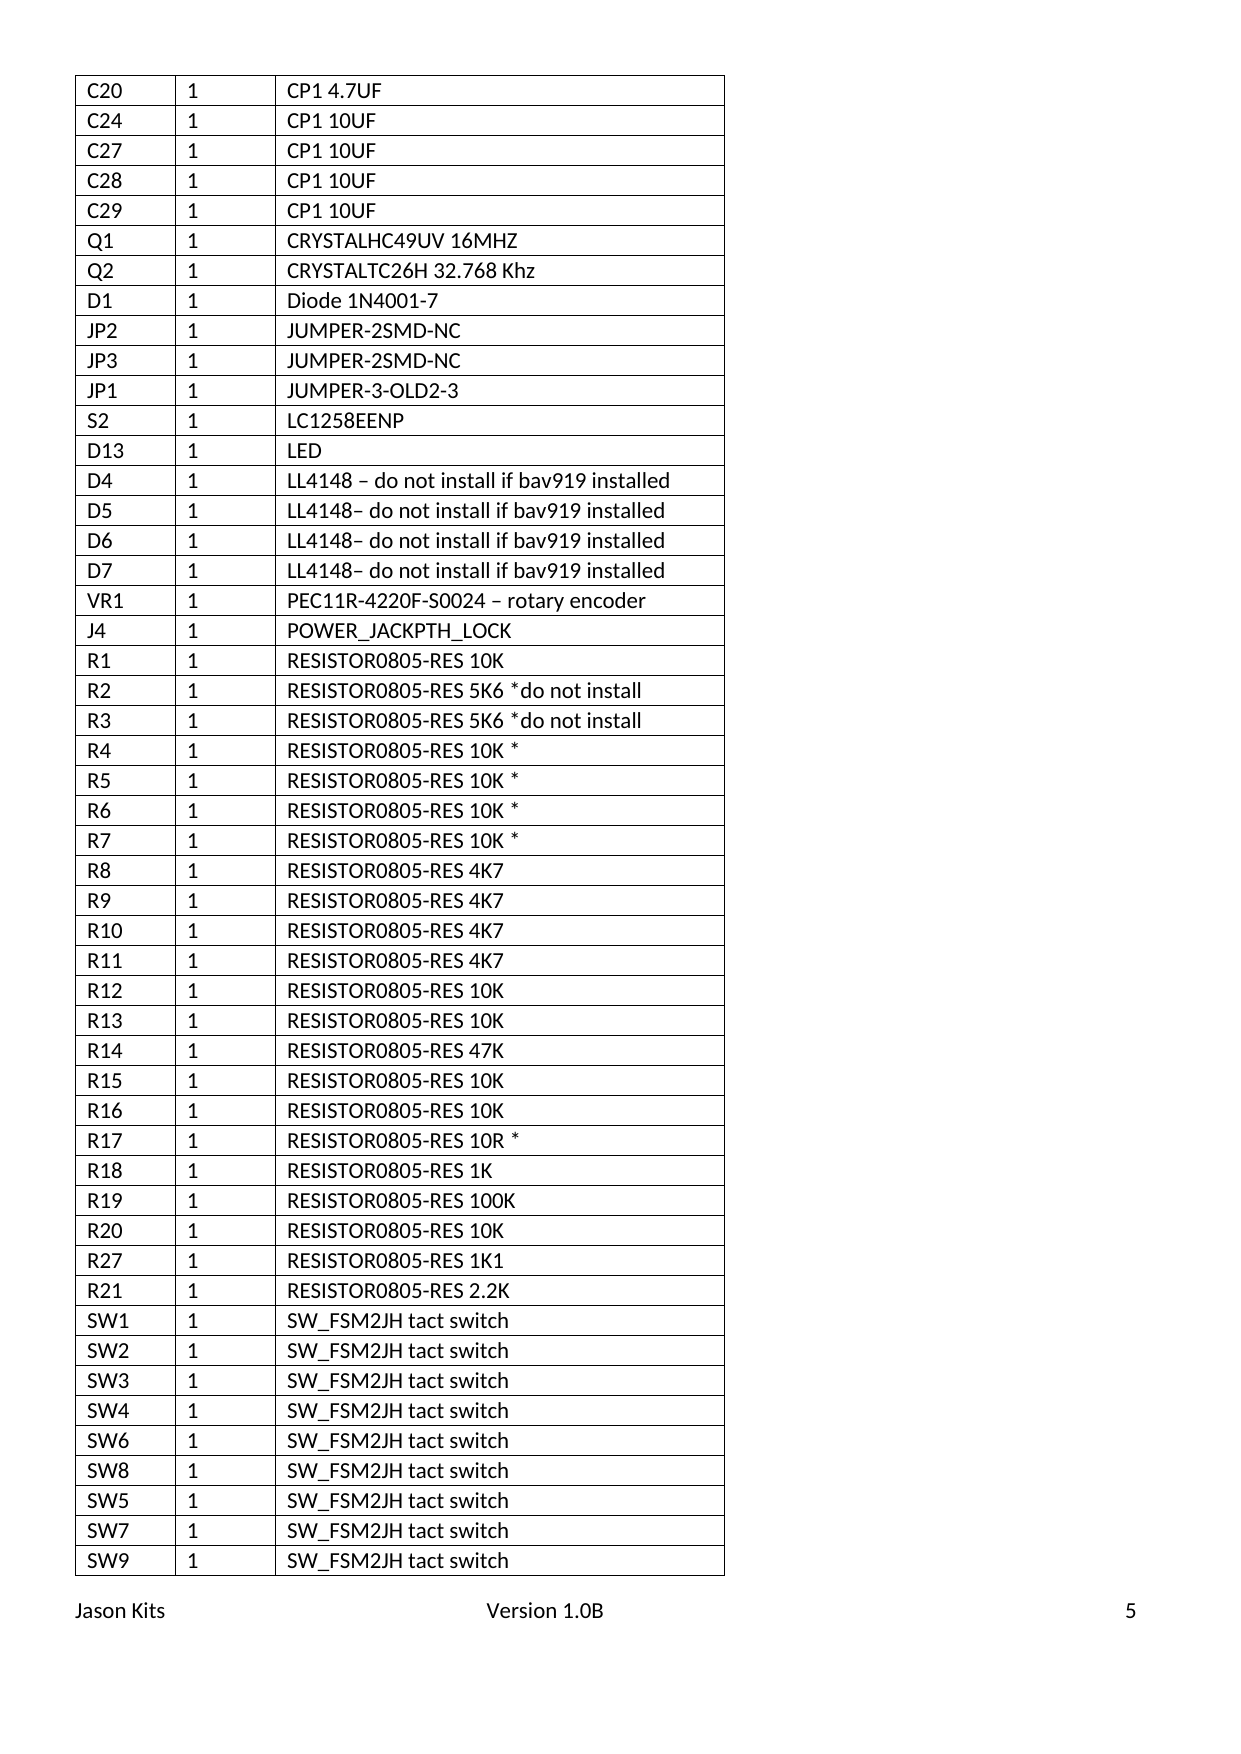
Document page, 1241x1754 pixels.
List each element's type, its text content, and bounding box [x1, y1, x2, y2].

table_cell LL4148 – do not install if bav919 installed [276, 466, 724, 495]
table_cell RESISTOR0805-RES 4K7 [276, 856, 724, 885]
table_cell 1 [176, 106, 275, 135]
table_cell SW5 [76, 1486, 175, 1515]
table_cell 1 [176, 1066, 275, 1095]
table_cell 1 [176, 736, 275, 765]
table_cell VR1 [76, 586, 175, 615]
table_cell RESISTOR0805-RES 4K7 [276, 916, 724, 945]
table_cell 1 [176, 1426, 275, 1455]
table_cell SW1 [76, 1306, 175, 1335]
table_cell RESISTOR0805-RES 10K [276, 1096, 724, 1125]
table_cell 1 [176, 1126, 275, 1155]
table_cell 1 [176, 1366, 275, 1395]
table_cell R16 [76, 1096, 175, 1125]
table_cell RESISTOR0805-RES 10K [276, 976, 724, 1005]
table_cell RESISTOR0805-RES 4K7 [276, 886, 724, 915]
table_cell R17 [76, 1126, 175, 1155]
table_cell 1 [176, 1096, 275, 1125]
table_cell 1 [176, 346, 275, 375]
table_cell 1 [176, 646, 275, 675]
table_cell SW6 [76, 1426, 175, 1455]
table_cell LL4148– do not install if bav919 installed [276, 496, 724, 525]
table_cell 1 [176, 1396, 275, 1425]
table_cell SW_FSM2JH tact switch [276, 1516, 724, 1545]
table_cell 1 [176, 796, 275, 825]
table_cell R7 [76, 826, 175, 855]
table_cell 1 [176, 946, 275, 975]
table_cell 1 [176, 376, 275, 405]
table_cell RESISTOR0805-RES 10R * [276, 1126, 724, 1155]
table_cell R5 [76, 766, 175, 795]
table_cell 1 [176, 586, 275, 615]
table_cell D1 [76, 286, 175, 315]
table_cell Q1 [76, 226, 175, 255]
table_cell 1 [176, 826, 275, 855]
table_cell D13 [76, 436, 175, 465]
table_cell 1 [176, 1246, 275, 1275]
table_cell 1 [176, 856, 275, 885]
table_cell 1 [176, 1006, 275, 1035]
table_cell C29 [76, 196, 175, 225]
table_cell 1 [176, 1036, 275, 1065]
table_cell RESISTOR0805-RES 5K6 *do not install [276, 676, 724, 705]
table_cell SW_FSM2JH tact switch [276, 1426, 724, 1455]
table_cell SW_FSM2JH tact switch [276, 1486, 724, 1515]
table_cell JP2 [76, 316, 175, 345]
table_cell 1 [176, 616, 275, 645]
table_cell SW4 [76, 1396, 175, 1425]
table_cell 1 [176, 706, 275, 735]
table_cell D6 [76, 526, 175, 555]
table_cell R21 [76, 1276, 175, 1305]
table_cell CP1 10UF [276, 196, 724, 225]
table_cell R9 [76, 886, 175, 915]
table_cell CP1 10UF [276, 136, 724, 165]
table_cell LED [276, 436, 724, 465]
table_cell SW_FSM2JH tact switch [276, 1306, 724, 1335]
table_cell Diode 1N4001-7 [276, 286, 724, 315]
table_cell RESISTOR0805-RES 10K [276, 1216, 724, 1245]
table_cell R18 [76, 1156, 175, 1185]
table_cell RESISTOR0805-RES 10K [276, 1006, 724, 1035]
table_cell 1 [176, 436, 275, 465]
table_cell R11 [76, 946, 175, 975]
table_cell JP3 [76, 346, 175, 375]
table_cell 1 [176, 196, 275, 225]
table_cell S2 [76, 406, 175, 435]
table_cell 1 [176, 226, 275, 255]
table_cell 1 [176, 136, 275, 165]
table_cell R10 [76, 916, 175, 945]
table_cell SW_FSM2JH tact switch [276, 1546, 724, 1575]
table_cell 1 [176, 976, 275, 1005]
table_cell R8 [76, 856, 175, 885]
table_cell 1 [176, 1456, 275, 1485]
table_cell RESISTOR0805-RES 100K [276, 1186, 724, 1215]
table_cell J4 [76, 616, 175, 645]
table_cell 1 [176, 76, 275, 105]
table_cell RESISTOR0805-RES 10K [276, 646, 724, 675]
table_cell RESISTOR0805-RES 10K * [276, 766, 724, 795]
table_cell JP1 [76, 376, 175, 405]
table_cell SW3 [76, 1366, 175, 1395]
table_cell 1 [176, 496, 275, 525]
table_cell LC1258EENP [276, 406, 724, 435]
table_cell RESISTOR0805-RES 2.2K [276, 1276, 724, 1305]
table_cell C28 [76, 166, 175, 195]
table_cell D4 [76, 466, 175, 495]
table_cell R12 [76, 976, 175, 1005]
table_cell JUMPER-3-OLD2-3 [276, 376, 724, 405]
table_cell 1 [176, 1156, 275, 1185]
table_cell 1 [176, 466, 275, 495]
table_cell 1 [176, 916, 275, 945]
table_cell SW_FSM2JH tact switch [276, 1456, 724, 1485]
table_cell CRYSTALTC26H 32.768 Khz [276, 256, 724, 285]
table_cell 1 [176, 1306, 275, 1335]
table_cell SW_FSM2JH tact switch [276, 1396, 724, 1425]
table_cell R3 [76, 706, 175, 735]
table_cell RESISTOR0805-RES 10K * [276, 736, 724, 765]
table_cell R20 [76, 1216, 175, 1245]
table_cell 1 [176, 886, 275, 915]
table_cell 1 [176, 1486, 275, 1515]
table_cell RESISTOR0805-RES 5K6 *do not install [276, 706, 724, 735]
table_cell C20 [76, 76, 175, 105]
table_cell 1 [176, 256, 275, 285]
table_cell RESISTOR0805-RES 10K * [276, 826, 724, 855]
table_cell CRYSTALHC49UV 16MHZ [276, 226, 724, 255]
table_cell 1 [176, 1336, 275, 1365]
table_cell RESISTOR0805-RES 1K [276, 1156, 724, 1185]
table_cell 1 [176, 1186, 275, 1215]
table_cell 1 [176, 1516, 275, 1545]
table_cell R4 [76, 736, 175, 765]
table_cell R27 [76, 1246, 175, 1275]
table_cell POWER_JACKPTH_LOCK [276, 616, 724, 645]
table_cell SW7 [76, 1516, 175, 1545]
table_cell RESISTOR0805-RES 10K [276, 1066, 724, 1095]
table_cell D7 [76, 556, 175, 585]
table_cell 1 [176, 526, 275, 555]
table_cell 1 [176, 1216, 275, 1245]
table_cell 1 [176, 556, 275, 585]
table_cell SW2 [76, 1336, 175, 1365]
table_cell 1 [176, 316, 275, 345]
table_cell SW8 [76, 1456, 175, 1485]
table_cell 1 [176, 1546, 275, 1575]
table_cell SW_FSM2JH tact switch [276, 1336, 724, 1365]
table_cell 1 [176, 286, 275, 315]
table_cell 1 [176, 166, 275, 195]
table_cell R2 [76, 676, 175, 705]
table_cell SW9 [76, 1546, 175, 1575]
table_cell SW_FSM2JH tact switch [276, 1366, 724, 1395]
table_cell RESISTOR0805-RES 4K7 [276, 946, 724, 975]
table_cell R1 [76, 646, 175, 675]
table_cell RESISTOR0805-RES 47K [276, 1036, 724, 1065]
table_cell RESISTOR0805-RES 1K1 [276, 1246, 724, 1275]
table_cell LL4148– do not install if bav919 installed [276, 556, 724, 585]
table_cell RESISTOR0805-RES 10K * [276, 796, 724, 825]
table_cell C27 [76, 136, 175, 165]
table_cell R19 [76, 1186, 175, 1215]
table_cell JUMPER-2SMD-NC [276, 316, 724, 345]
table_cell 1 [176, 1276, 275, 1305]
table_cell CP1 10UF [276, 106, 724, 135]
table_cell 1 [176, 766, 275, 795]
table_cell CP1 10UF [276, 166, 724, 195]
table_cell D5 [76, 496, 175, 525]
table_cell JUMPER-2SMD-NC [276, 346, 724, 375]
table_cell PEC11R-4220F-S0024 – rotary encoder [276, 586, 724, 615]
table_cell R15 [76, 1066, 175, 1095]
table_cell 1 [176, 406, 275, 435]
table_cell 1 [176, 676, 275, 705]
table_cell R13 [76, 1006, 175, 1035]
table_cell CP1 4.7UF [276, 76, 724, 105]
table_cell R14 [76, 1036, 175, 1065]
table_cell Q2 [76, 256, 175, 285]
table_cell LL4148– do not install if bav919 installed [276, 526, 724, 555]
table_cell R6 [76, 796, 175, 825]
table_cell C24 [76, 106, 175, 135]
